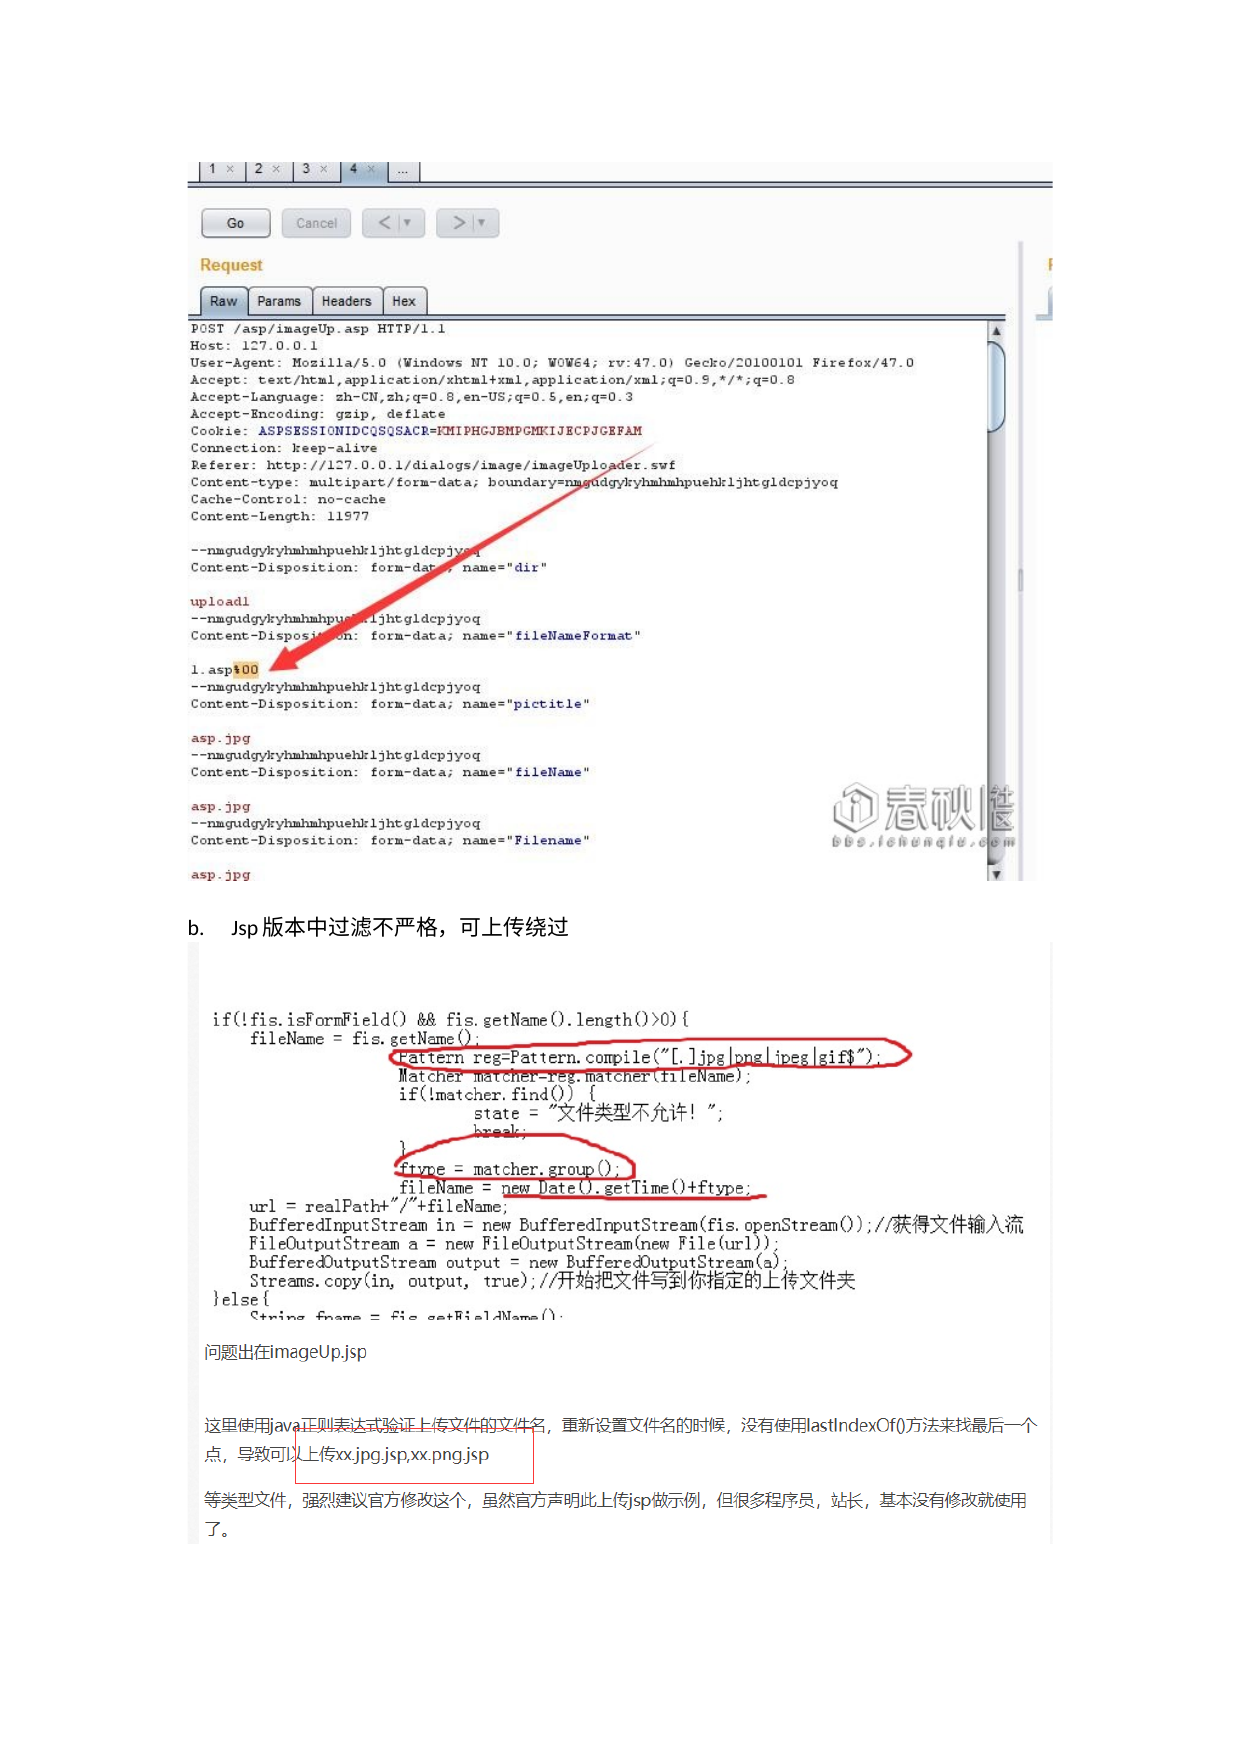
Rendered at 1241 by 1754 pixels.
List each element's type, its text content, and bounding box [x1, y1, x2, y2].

picture [187, 162, 1053, 881]
list Jsp版本中过滤不严格，可上传绕过 [187, 909, 1053, 942]
picture [187, 942, 1053, 1544]
